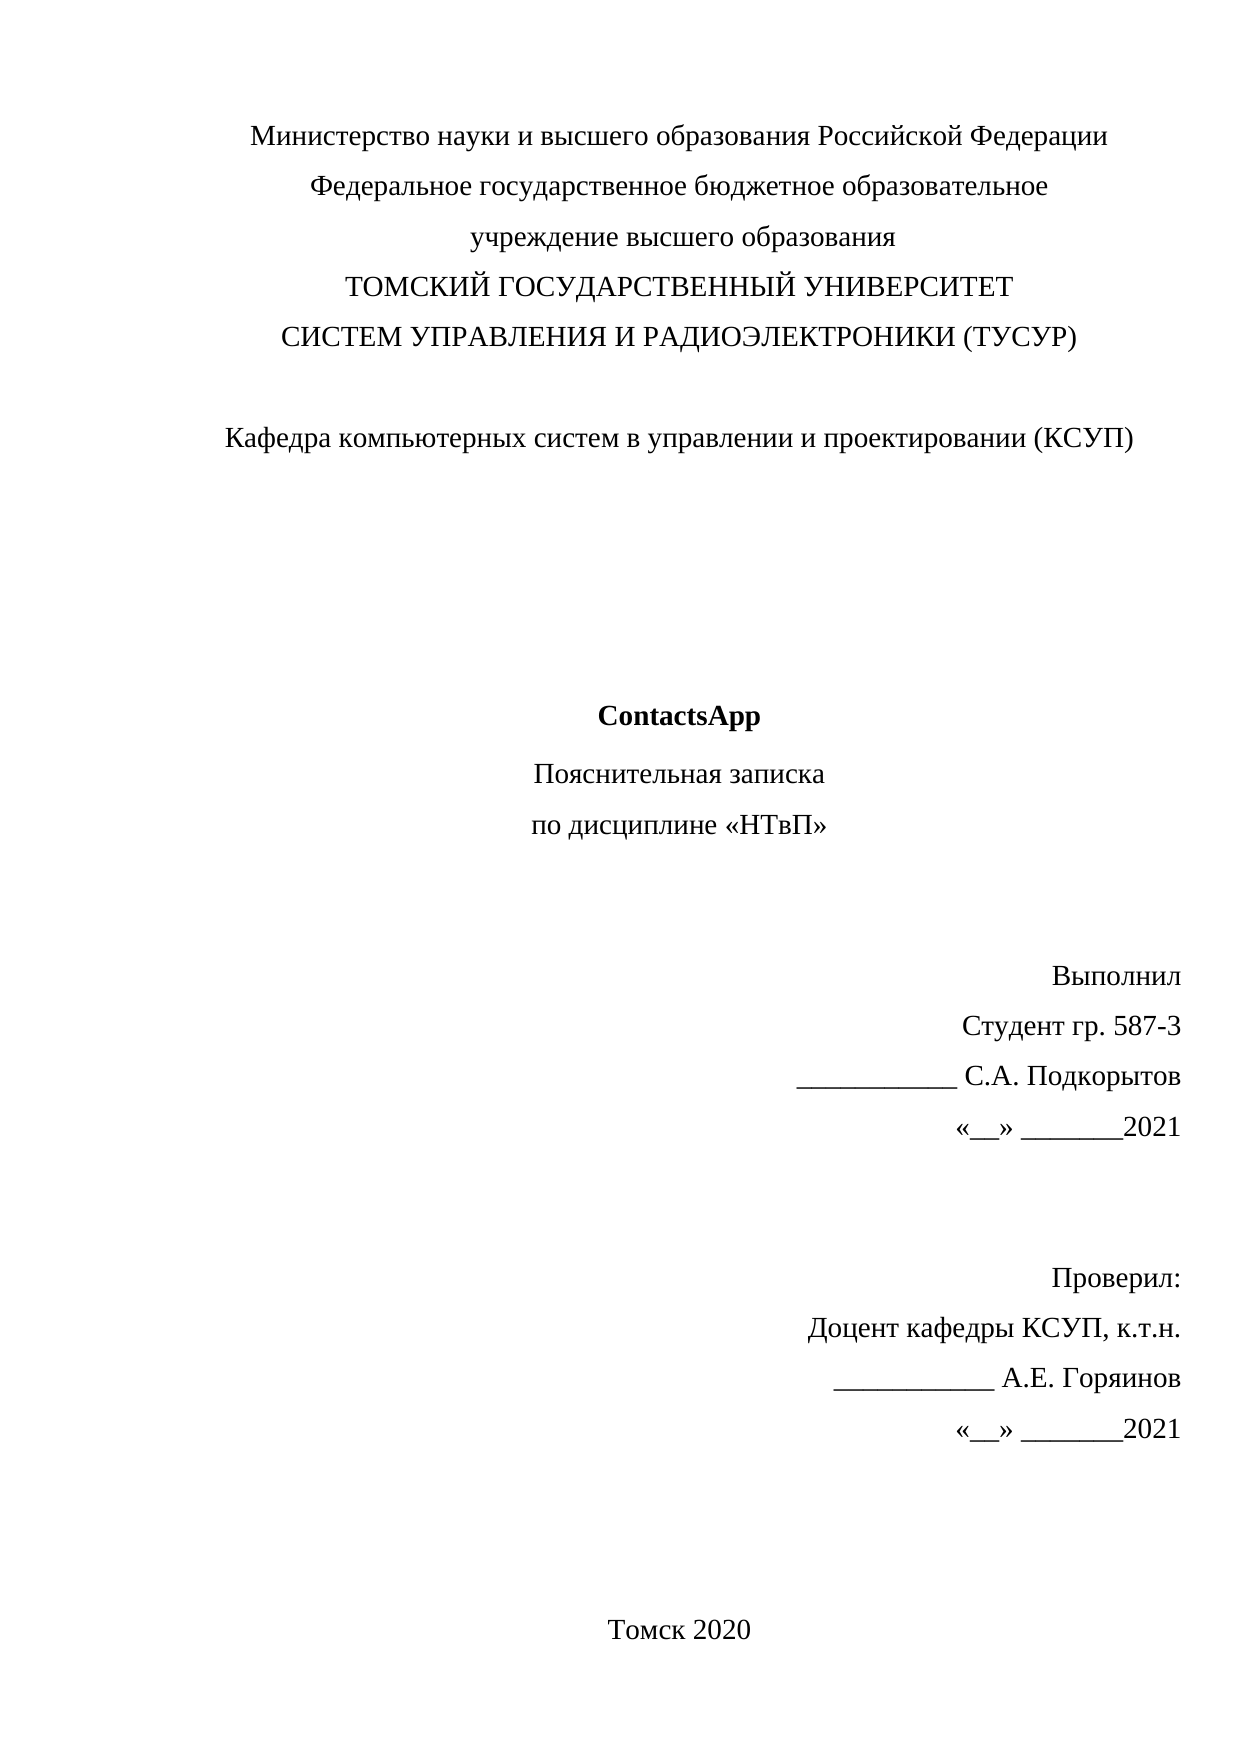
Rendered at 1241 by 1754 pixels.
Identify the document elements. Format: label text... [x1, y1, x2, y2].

text ТОМСКИЙ ГОСУДАРСТВЕННЫЙ УНИВЕРСИТЕТ [177, 269, 1181, 303]
text Министерство науки и высшего образования Российской Федерации [177, 118, 1181, 152]
text ___________ А.Е. Горяинов [177, 1360, 1181, 1394]
text Проверил: [177, 1260, 1181, 1293]
text Выполнил [177, 958, 1181, 991]
text Томск 2020 [177, 1612, 1181, 1646]
text СИСТЕМ УПРАВЛЕНИЯ И РАДИОЭЛЕКТРОНИКИ (ТУСУР) [177, 319, 1181, 353]
text ContactsApp [177, 696, 1181, 732]
text Кафедра компьютерных систем в управлении и проектировании (КСУП) [177, 420, 1181, 453]
text по дисциплине «НТвП» [177, 807, 1181, 841]
text учреждение высшего образования [177, 219, 1181, 252]
text Пояснительная записка [177, 757, 1181, 790]
text Студент гр. 587-3 [177, 1008, 1181, 1042]
text «__» _______2021 [177, 1109, 1181, 1142]
text ___________ С.А. Подкорытов [177, 1058, 1181, 1092]
text Доцент кафедры КСУП, к.т.н. [177, 1310, 1181, 1344]
text Федеральное государственное бюджетное образовательное [177, 168, 1181, 202]
text «__» _______2021 [177, 1411, 1181, 1444]
